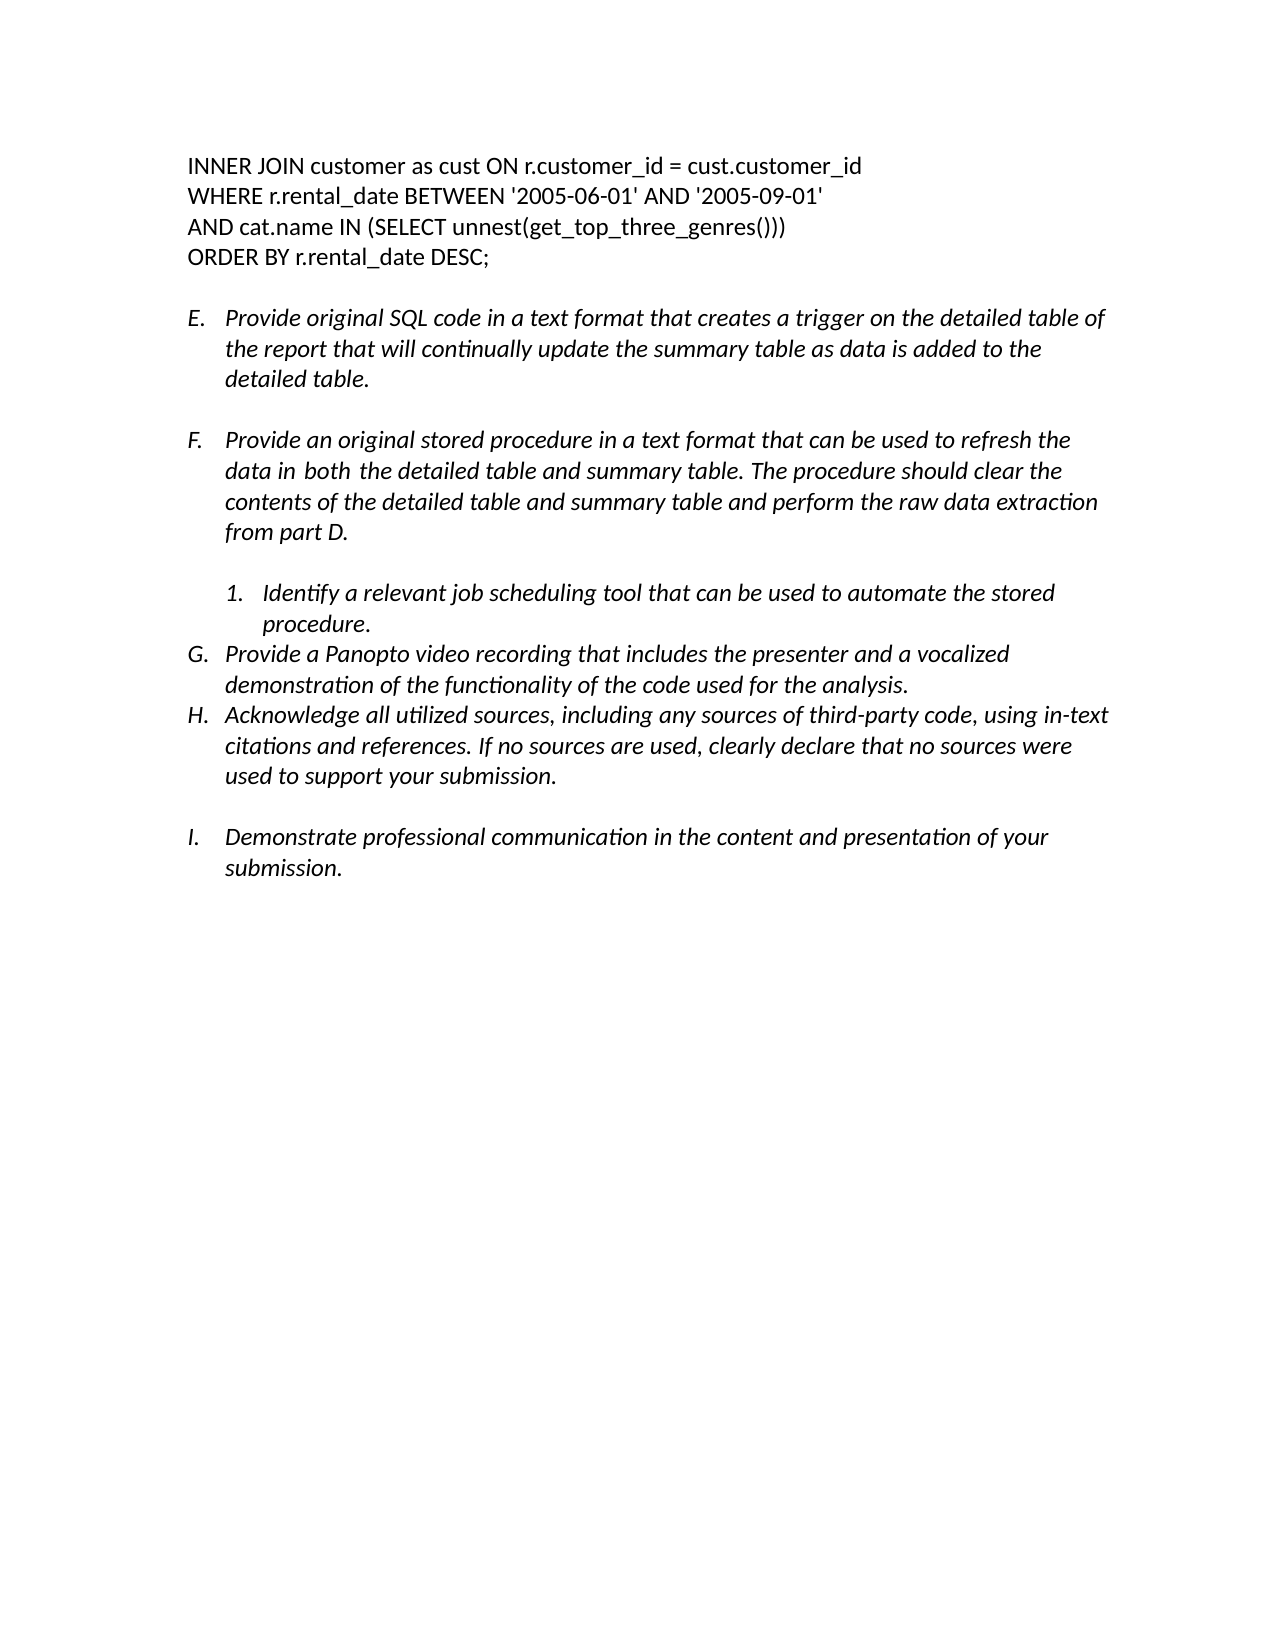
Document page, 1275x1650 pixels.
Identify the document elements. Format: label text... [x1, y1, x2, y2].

text INNER JOIN customer as cust ON r.customer_id = cust.customer_id [187, 150, 1125, 181]
text WHERE r.rental_date BETWEEN '2005-06-01' AND '2005-09-01' [187, 181, 1125, 211]
list Demonstrate professional communication in the content and presentation of your submission. [187, 821, 1125, 882]
list Identify a relevant job scheduling tool that can be used to automate the stored procedure. [225, 577, 1125, 638]
list Provide an original stored procedure in a text format that can be used to refresh the data in both the detailed table and summary table. The procedure should clear the contents of the detailed table and summary table and perform the raw data extraction from part D. [187, 425, 1125, 547]
list Provide a Panopto video recording that includes the presenter and a vocalized demonstration of the functionality of the code used for the analysis. [187, 638, 1125, 699]
text ORDER BY r.rental_date DESC; [187, 242, 1125, 272]
list Acknowledge all utilized sources, including any sources of third-party code, using in-text citations and references. If no sources are used, clearly declare that no sources were used to support your submission. [187, 699, 1125, 791]
text AND cat.name IN (SELECT unnest(get_top_three_genres())) [187, 211, 1125, 242]
